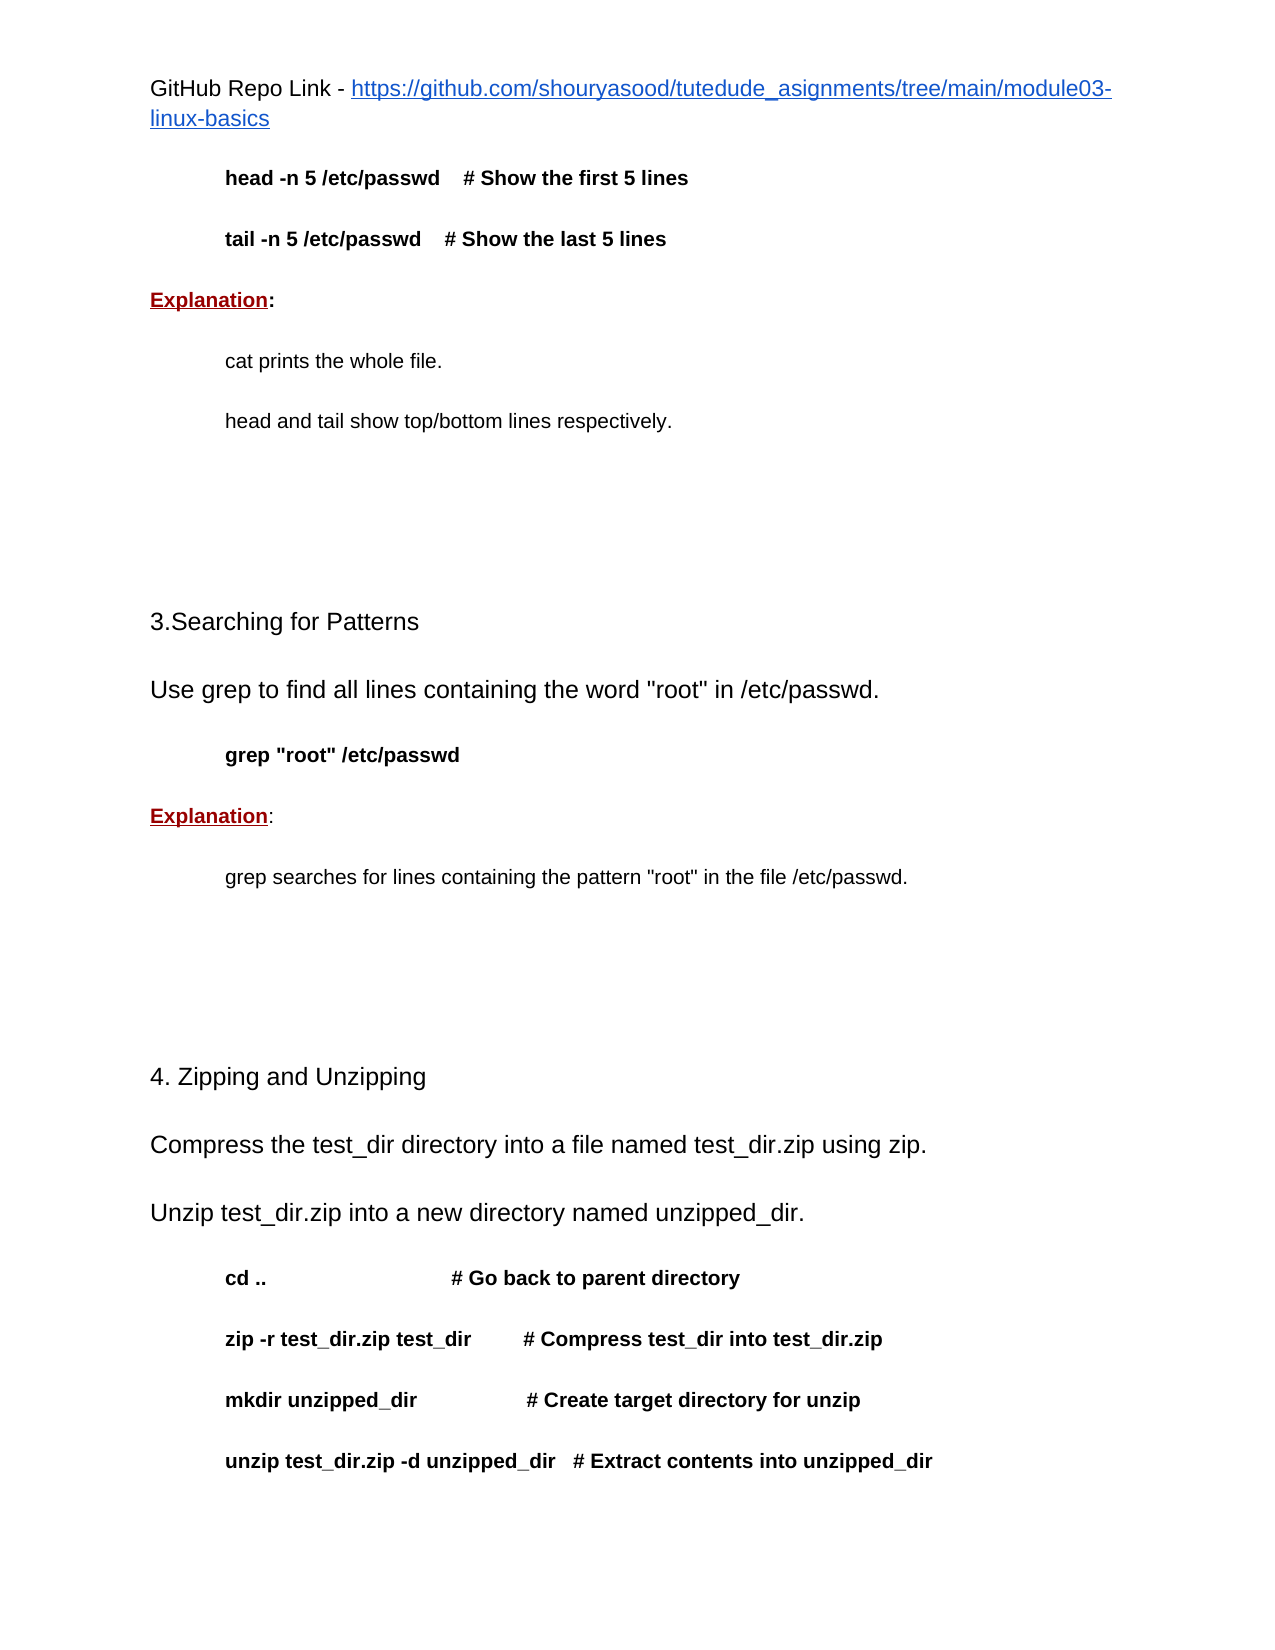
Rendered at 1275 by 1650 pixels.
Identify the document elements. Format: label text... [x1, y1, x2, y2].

text Explanation: [150, 287, 1125, 311]
text Compress the test_dir directory into a file named test_dir.zip using zip. [150, 1130, 1125, 1159]
text Use grep to find all lines containing the word "root" in /etc/passwd. [150, 675, 1125, 703]
text cd .. # Go back to parent directory [225, 1266, 1125, 1290]
text tail -n 5 /etc/passwd # Show the last 5 lines [225, 227, 1125, 251]
text cat prints the whole file. [225, 348, 1125, 372]
text head and tail show top/bottom lines respectively. [225, 409, 1125, 433]
text zip -r test_dir.zip test_dir # Compress test_dir into test_dir.zip [225, 1327, 1125, 1351]
text Explanation: [150, 804, 1125, 828]
text mkdir unzipped_dir # Create target directory for unzip [225, 1388, 1125, 1412]
text Unzip test_dir.zip into a new directory named unzipped_dir. [150, 1198, 1125, 1227]
text head -n 5 /etc/passwd # Show the first 5 lines [225, 166, 1125, 189]
text grep searches for lines containing the pattern "root" in the file /etc/passwd. [150, 865, 1125, 889]
text grep "root" /etc/passwd [150, 743, 1125, 767]
text 4. Zipping and Unzipping [150, 1062, 1125, 1091]
text unzip test_dir.zip -d unzipped_dir # Extract contents into unzipped_dir [225, 1449, 1125, 1473]
text 3.Searching for Patterns [150, 607, 1125, 635]
